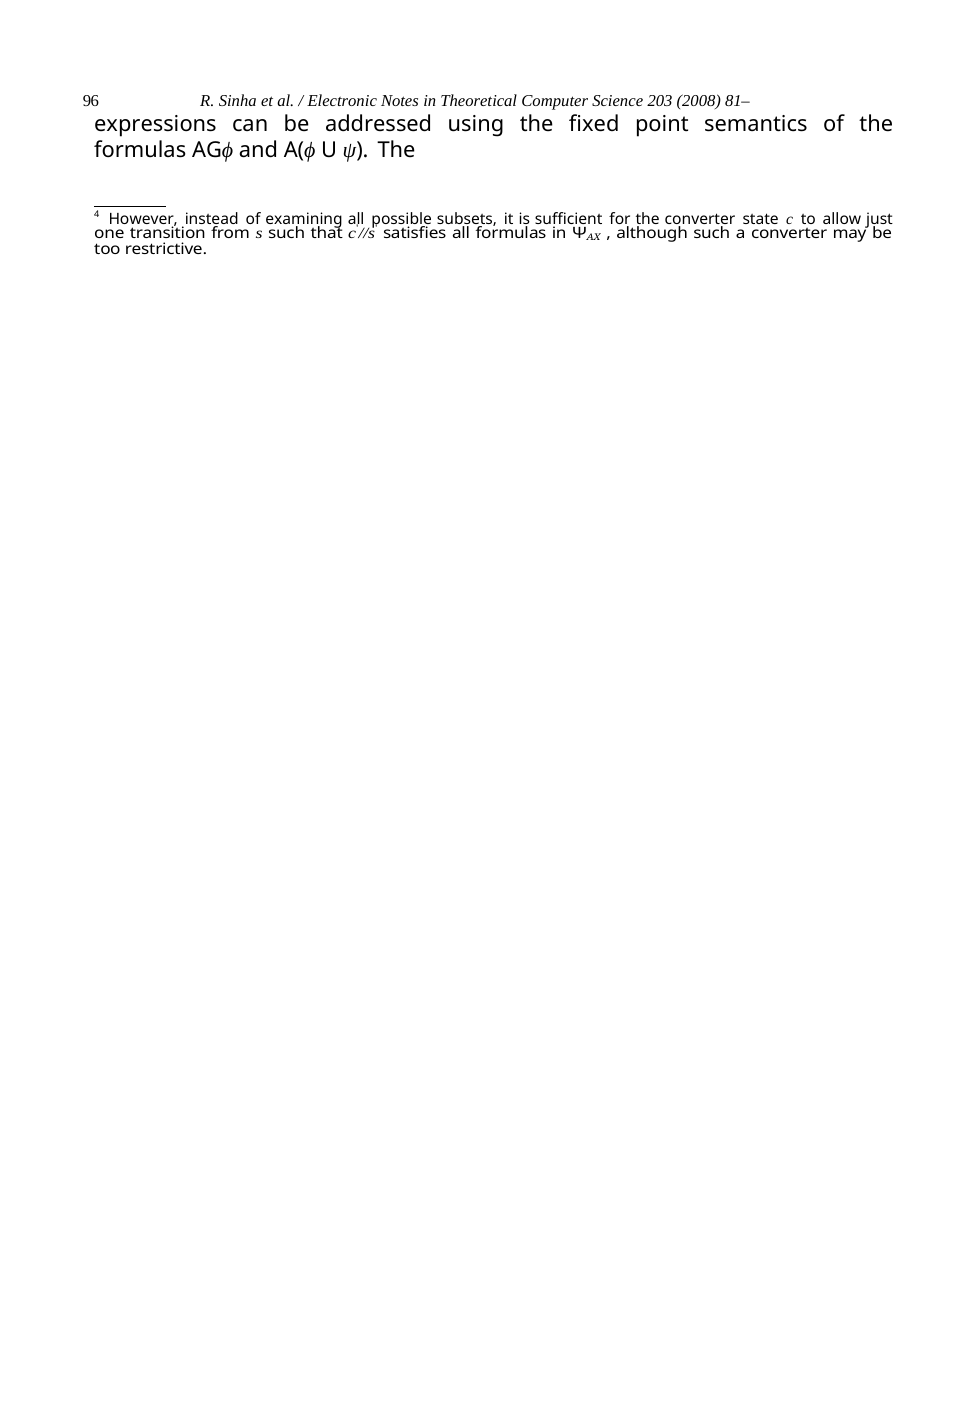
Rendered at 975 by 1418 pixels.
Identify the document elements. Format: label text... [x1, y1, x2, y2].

text 4 However, instead of examining all possible subsets, it is sufficient for the converter state c to allow just one transition from s such that c'//s' satisfies all formulas in ΨAX , although such a converter may be too restrictive. [94, 212, 893, 259]
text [94, 110, 893, 164]
